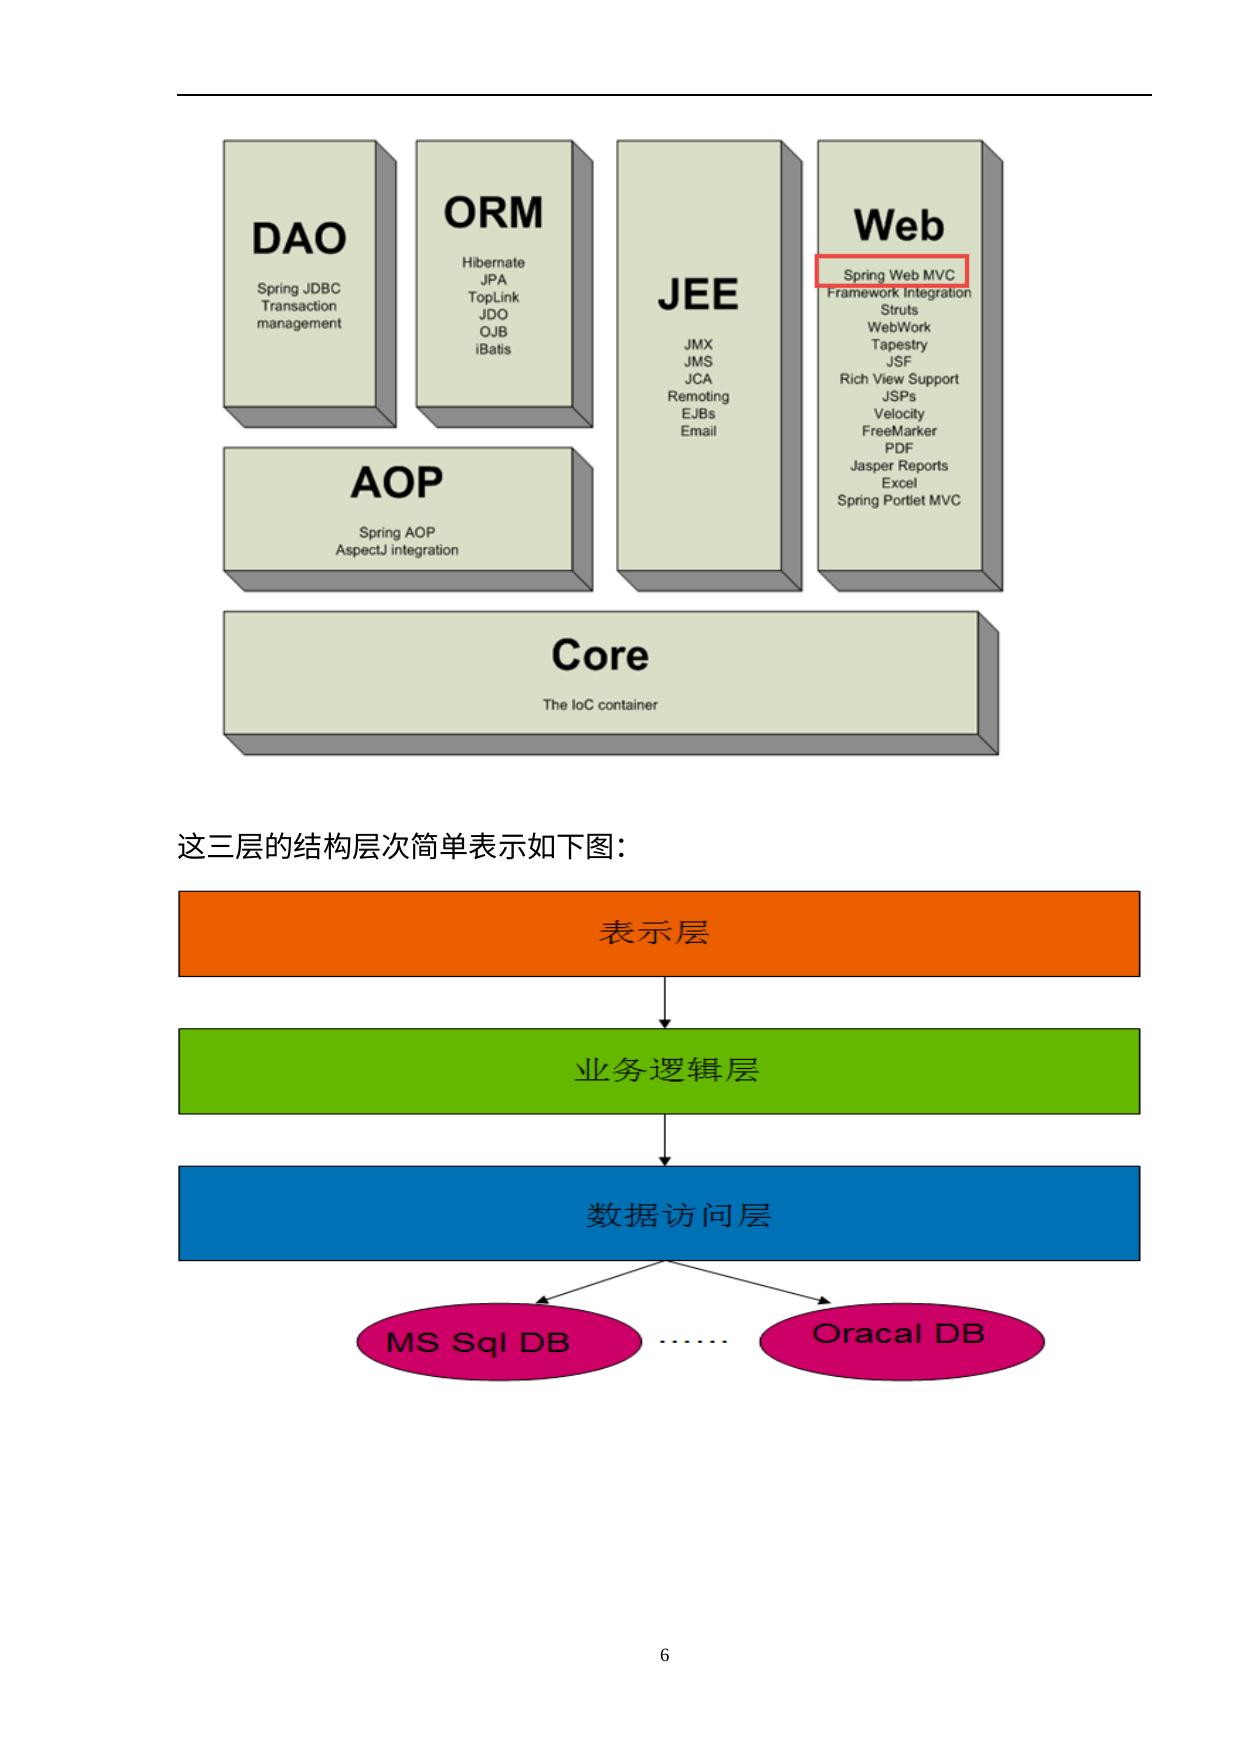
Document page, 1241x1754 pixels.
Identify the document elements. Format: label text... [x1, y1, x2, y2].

text 这三层的结构层次简单表示如下图： [177, 812, 1152, 877]
picture [177, 877, 1169, 1393]
picture [177, 131, 1053, 778]
